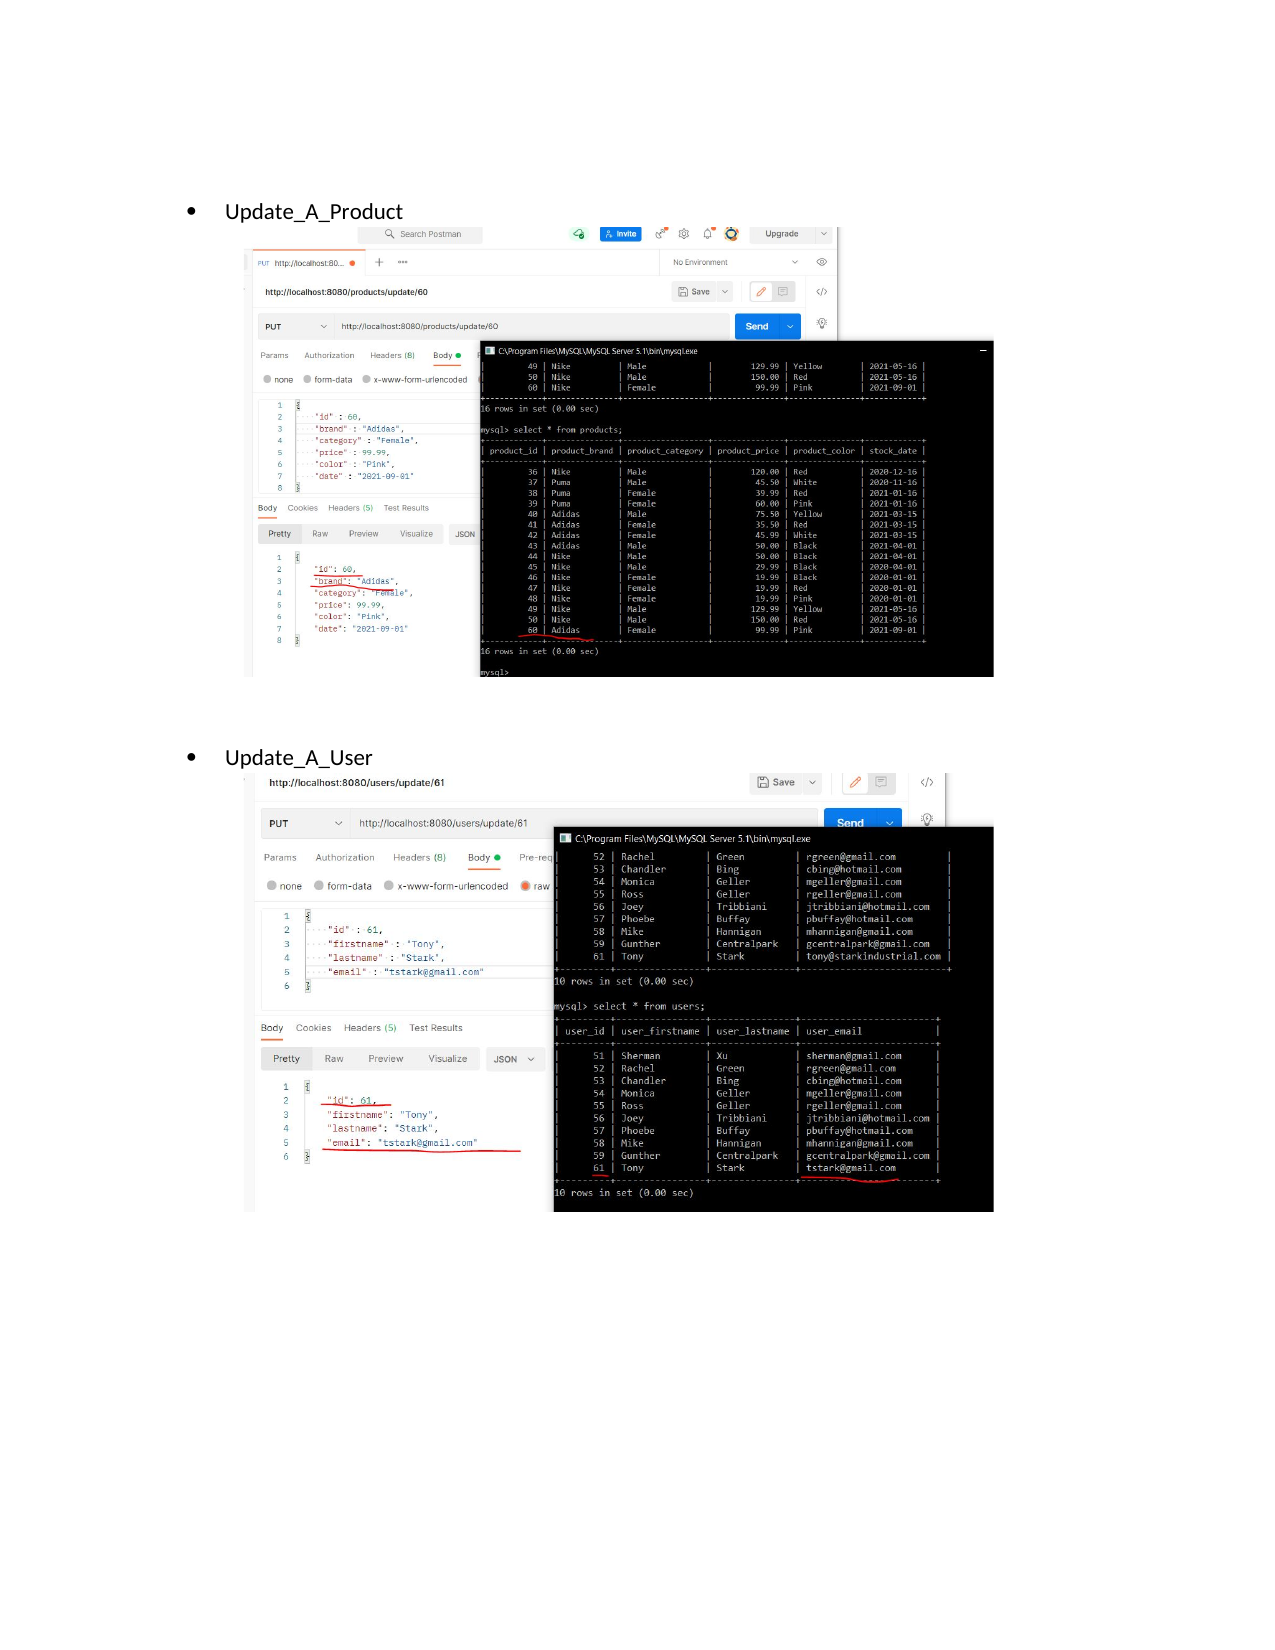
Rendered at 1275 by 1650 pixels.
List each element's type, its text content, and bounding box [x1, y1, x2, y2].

list Update_A_User [187, 743, 1125, 1212]
list Update_A_Product [187, 197, 1125, 677]
